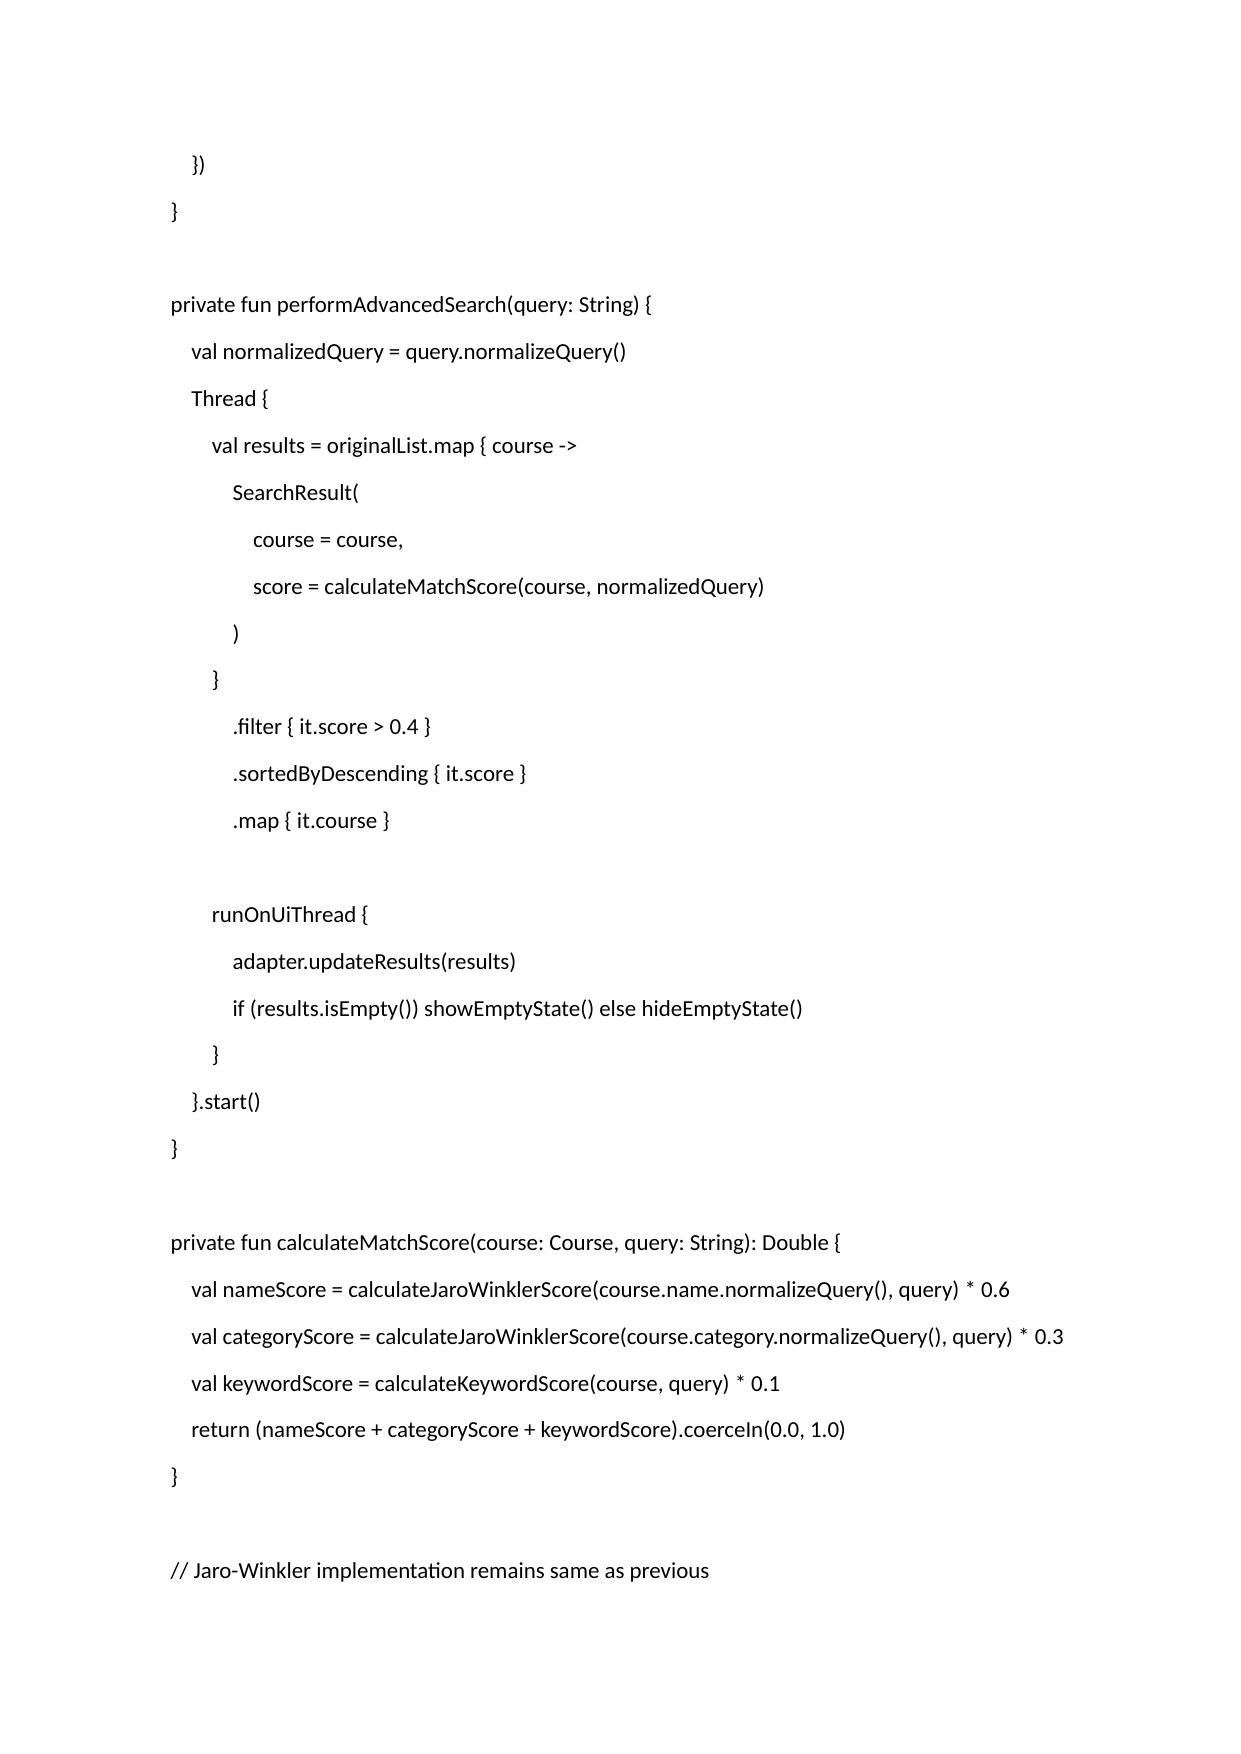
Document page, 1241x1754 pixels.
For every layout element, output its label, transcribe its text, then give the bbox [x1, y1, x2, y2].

text score = calculateMatchScore(course, normalizedQuery) [150, 572, 1090, 600]
text Thread { [150, 384, 1090, 412]
text } [150, 1134, 1090, 1162]
text }.start() [150, 1087, 1090, 1116]
text private fun performAdvancedSearch(query: String) { [150, 291, 1090, 319]
text course = course, [150, 525, 1090, 553]
text .map { it.course } [150, 806, 1090, 834]
text return (nameScore + categoryScore + keywordScore).coerceIn(0.0, 1.0) [150, 1416, 1090, 1444]
text val categoryScore = calculateJaroWinklerScore(course.category.normalizeQuery(), query) * 0.3 [150, 1322, 1090, 1350]
text if (results.isEmpty()) showEmptyState() else hideEmptyState() [150, 994, 1090, 1022]
text .sortedByDescending { it.score } [150, 759, 1090, 787]
text } [150, 1462, 1090, 1491]
text .filter { it.score > 0.4 } [150, 712, 1090, 741]
text ) [150, 619, 1090, 647]
text val normalizedQuery = query.normalizeQuery() [150, 337, 1090, 366]
text }) [150, 150, 1090, 178]
text val nameScore = calculateJaroWinklerScore(course.name.normalizeQuery(), query) * 0.6 [150, 1275, 1090, 1303]
text runOnUiThread { [150, 900, 1090, 928]
text } [150, 1041, 1090, 1069]
text } [150, 666, 1090, 694]
text } [150, 197, 1090, 225]
text SearchResult( [150, 478, 1090, 506]
text adapter.updateResults(results) [150, 947, 1090, 975]
text // Jaro-Winkler implementation remains same as previous [150, 1556, 1090, 1584]
text val keywordScore = calculateKeywordScore(course, query) * 0.1 [150, 1369, 1090, 1397]
text val results = originalList.map { course -> [150, 431, 1090, 459]
text private fun calculateMatchScore(course: Course, query: String): Double { [150, 1228, 1090, 1256]
